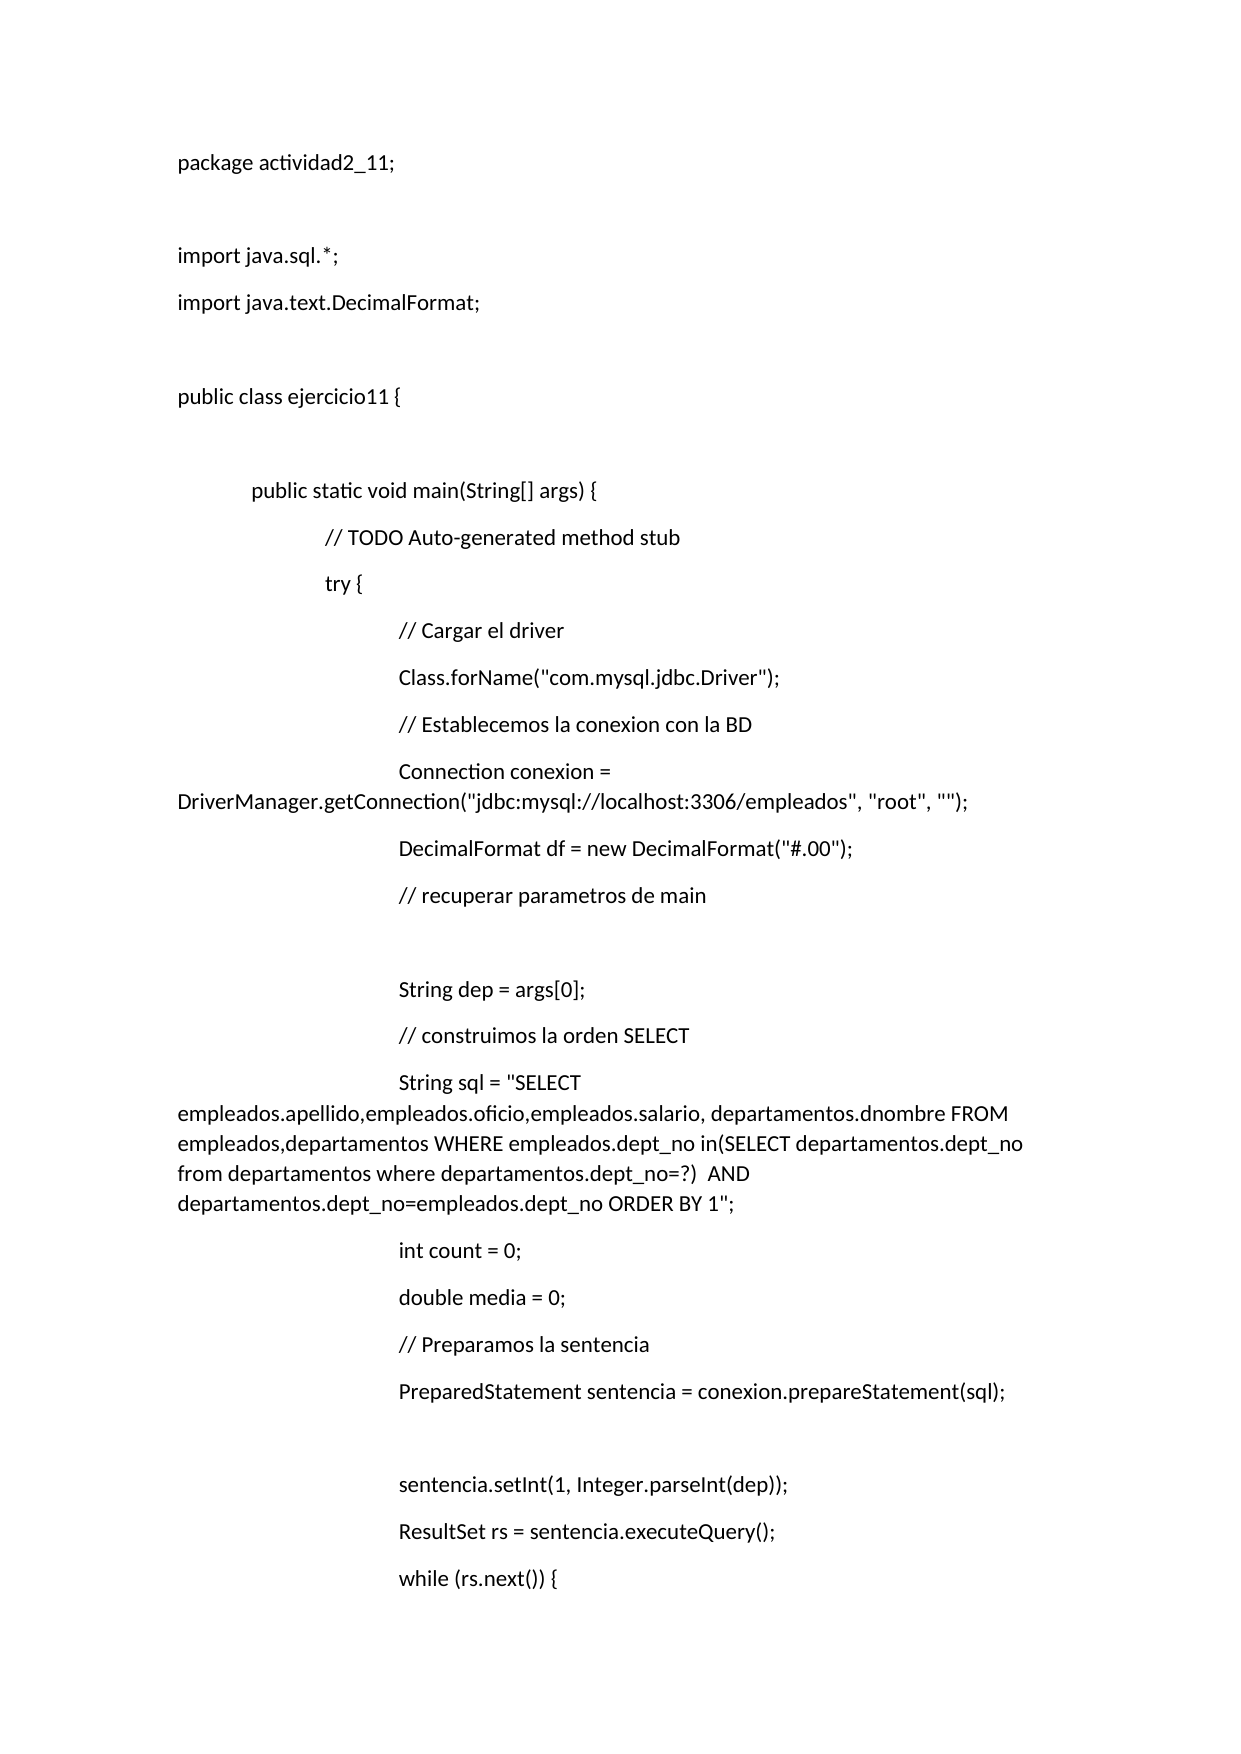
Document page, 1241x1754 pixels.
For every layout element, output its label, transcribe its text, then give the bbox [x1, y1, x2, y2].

text int count = 0; [177, 1236, 1063, 1264]
text import java.text.DecimalFormat; [177, 288, 1063, 316]
text while (rs.next()) { [177, 1564, 1063, 1592]
text // Establecemos la conexion con la BD [177, 710, 1063, 738]
text package actividad2_11; [177, 148, 1063, 176]
text // construimos la orden SELECT [177, 1022, 1063, 1049]
text public static void main(String[] args) { [177, 476, 1063, 504]
text Class.forName("com.mysql.jdbc.Driver"); [177, 663, 1063, 691]
text double media = 0; [177, 1283, 1063, 1311]
text // recuperar parametros de main [177, 881, 1063, 909]
text ResultSet rs = sentencia.executeQuery(); [177, 1517, 1063, 1545]
text String sql = "SELECT empleados.apellido,empleados.oficio,empleados.salario, departamentos.dnombre FROM empleados,departamentos WHERE empleados.dept_no in(SELECT departamentos.dept_no from departamentos where departamentos.dept_no=?) AND departamentos.dept_no=empleados.dept_no ORDER BY 1"; [177, 1068, 1063, 1217]
text try { [177, 569, 1063, 597]
text // Cargar el driver [177, 616, 1063, 644]
text DecimalFormat df = new DecimalFormat("#.00"); [177, 834, 1063, 862]
text // TODO Auto-generated method stub [177, 523, 1063, 551]
text import java.sql.*; [177, 241, 1063, 269]
text sentencia.setInt(1, Integer.parseInt(dep)); [177, 1471, 1063, 1498]
text String dep = args[0]; [177, 975, 1063, 1003]
text // Preparamos la sentencia [177, 1330, 1063, 1358]
text Connection conexion = DriverManager.getConnection("jdbc:mysql://localhost:3306/empleados", "root", ""); [177, 757, 1063, 815]
text PreparedStatement sentencia = conexion.prepareStatement(sql); [177, 1377, 1063, 1405]
text public class ejercicio11 { [177, 382, 1063, 410]
